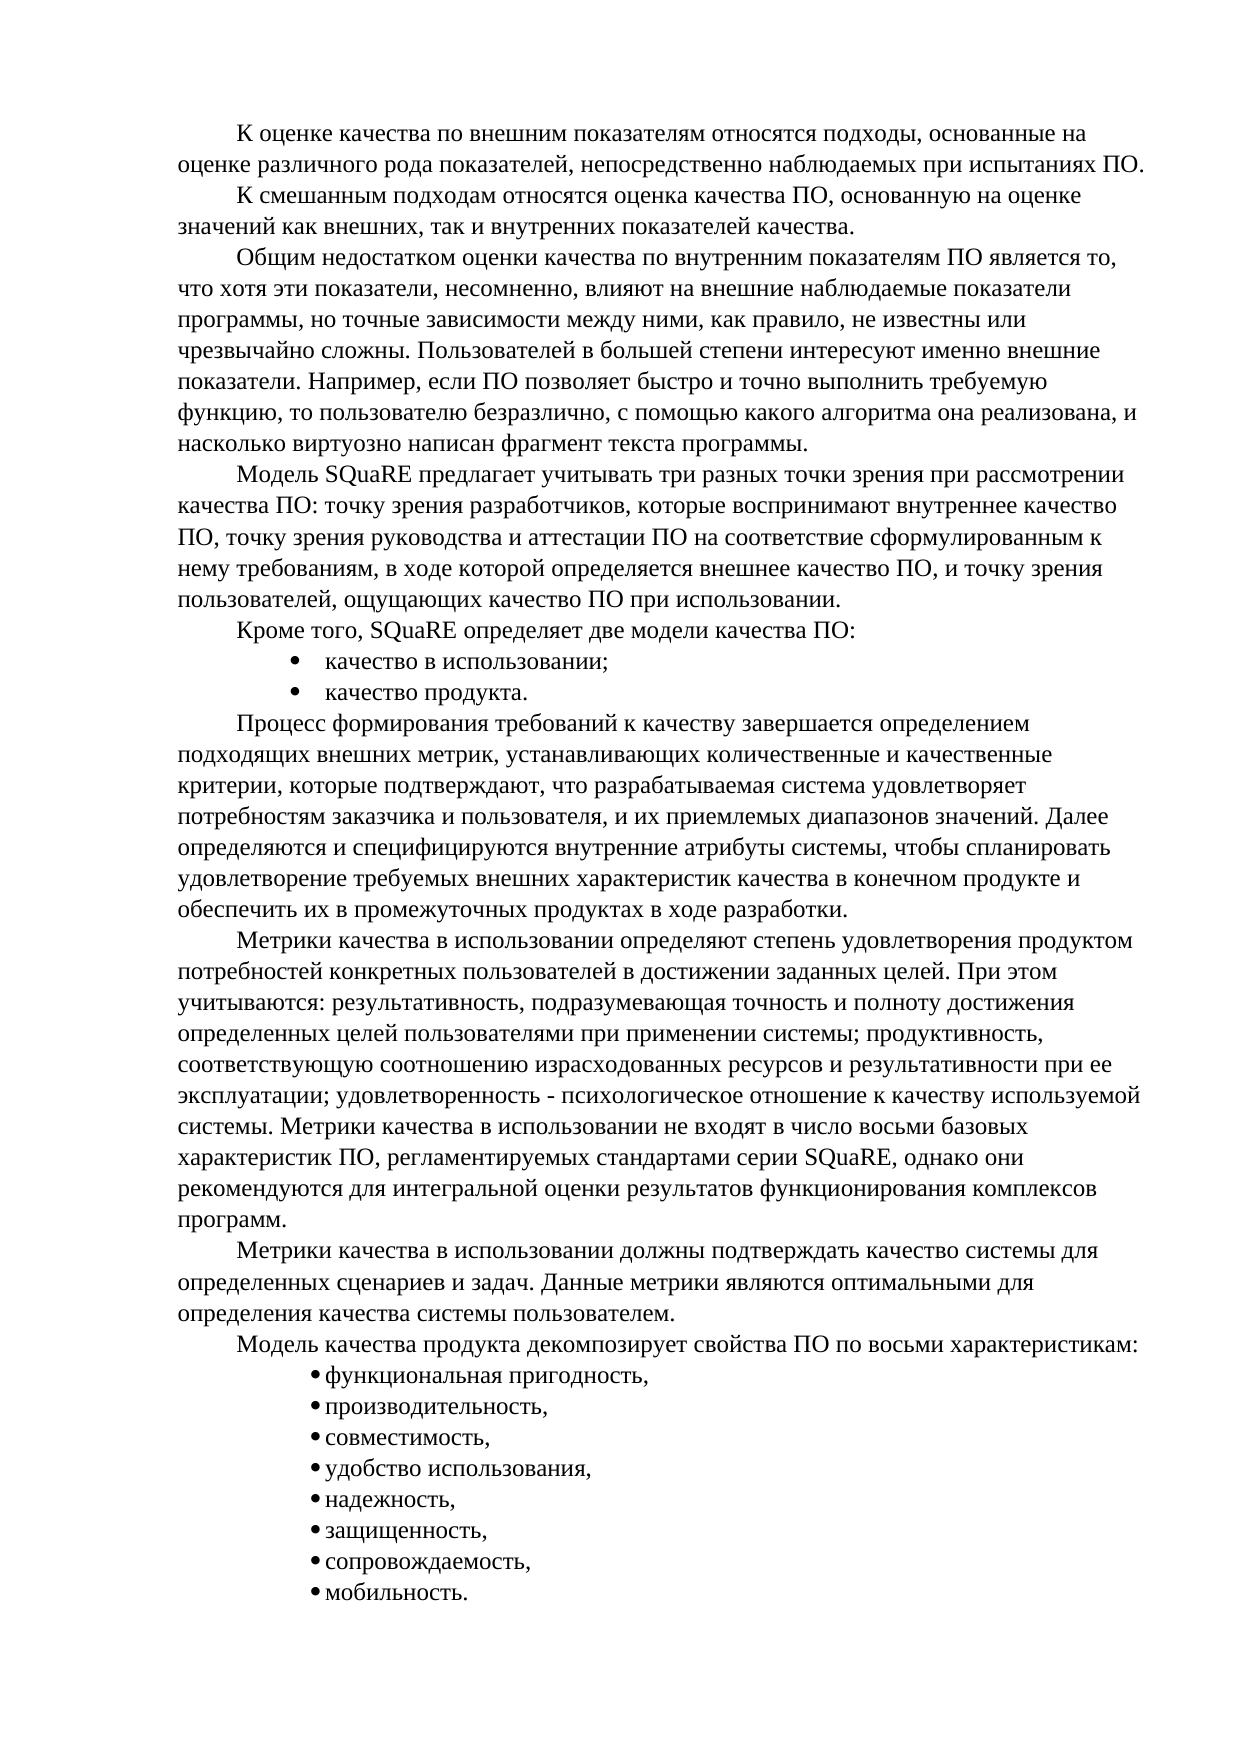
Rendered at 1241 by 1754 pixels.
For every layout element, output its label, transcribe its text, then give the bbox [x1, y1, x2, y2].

list функциональная пригодность, [252, 1360, 1152, 1388]
list мобильность. [252, 1577, 1152, 1606]
text Кроме того, SQuaRE определяет две модели качества ПО: [177, 615, 1152, 643]
text Общим недостатком оценки качества по внутренним показателям ПО является то, что хотя эти показатели, несомненно, влияют на внешние наблюдаемые показатели программы, но точные зависимости между ними, как правило, не известны или чрезвычайно сложны. Пользователей в большей степени интересуют именно внешние показатели. Например, если ПО позволяет быстро и точно выполнить требуемую функцию, то пользователю безразлично, с помощью какого алгоритма она реализована, и насколько виртуозно написан фрагмент текста программы. [177, 242, 1152, 457]
text Метрики качества в использовании должны подтверждать качество системы для определенных сценариев и задач. Данные метрики являются оптимальными для определения качества системы пользователем. [177, 1236, 1152, 1326]
list качество продукта. [252, 677, 1152, 706]
list надежность, [252, 1484, 1152, 1513]
list совместимость, [252, 1422, 1152, 1451]
list защищенность, [252, 1515, 1152, 1544]
text Модель SQuaRE предлагает учитывать три разных точки зрения при рассмотрении качества ПО: точку зрения разработчиков, которые воспринимают внутреннее качество ПО, точку зрения руководства и аттестации ПО на соответствие сформулированным к нему требованиям, в ходе которой определяется внешнее качество ПО, и точку зрения пользователей, ощущающих качество ПО при использовании. [177, 459, 1152, 612]
text Метрики качества в использовании определяют степень удовлетворения продуктом потребностей конкретных пользователей в достижении заданных целей. При этом учитываются: результативность, подразумевающая точность и полноту достижения определенных целей пользователями при применении системы; продуктивность, соответствующую соотношению израсходованных ресурсов и результативности при ее эксплуатации; удовлетворенность - психологическое отношение к качеству используемой системы. Метрики качества в использовании не входят в число восьми базовых характеристик ПО, регламентируемых стандартами серии SQuaRE, однако они рекомендуются для интегральной оценки результатов функционирования комплексов программ. [177, 925, 1152, 1233]
list сопровождаемость, [252, 1546, 1152, 1575]
text Процесс формирования требований к качеству завершается определением подходящих внешних метрик, устанавливающих количественные и качественные критерии, которые подтверждают, что разрабатываемая система удовлетворяет потребностям заказчика и пользователя, и их приемлемых диапазонов значений. Далее определяются и специфицируются внутренние атрибуты системы, чтобы спланировать удовлетворение требуемых внешних характеристик качества в конечном продукте и обеспечить их в промежуточных продуктах в ходе разработки. [177, 708, 1152, 923]
text К смешанным подходам относятся оценка качества ПО, основанную на оценке значений как внешних, так и внутренних показателей качества. [177, 180, 1152, 240]
list качество в использовании; [252, 646, 1152, 674]
text К оценке качества по внешним показателям относятся подходы, основанные на оценке различного рода показателей, непосредственно наблюдаемых при испытаниях ПО. [177, 118, 1152, 178]
text Модель качества продукта декомпозирует свойства ПО по восьми характеристикам: [177, 1329, 1152, 1357]
list удобство использования, [252, 1453, 1152, 1482]
list производительность, [252, 1391, 1152, 1419]
